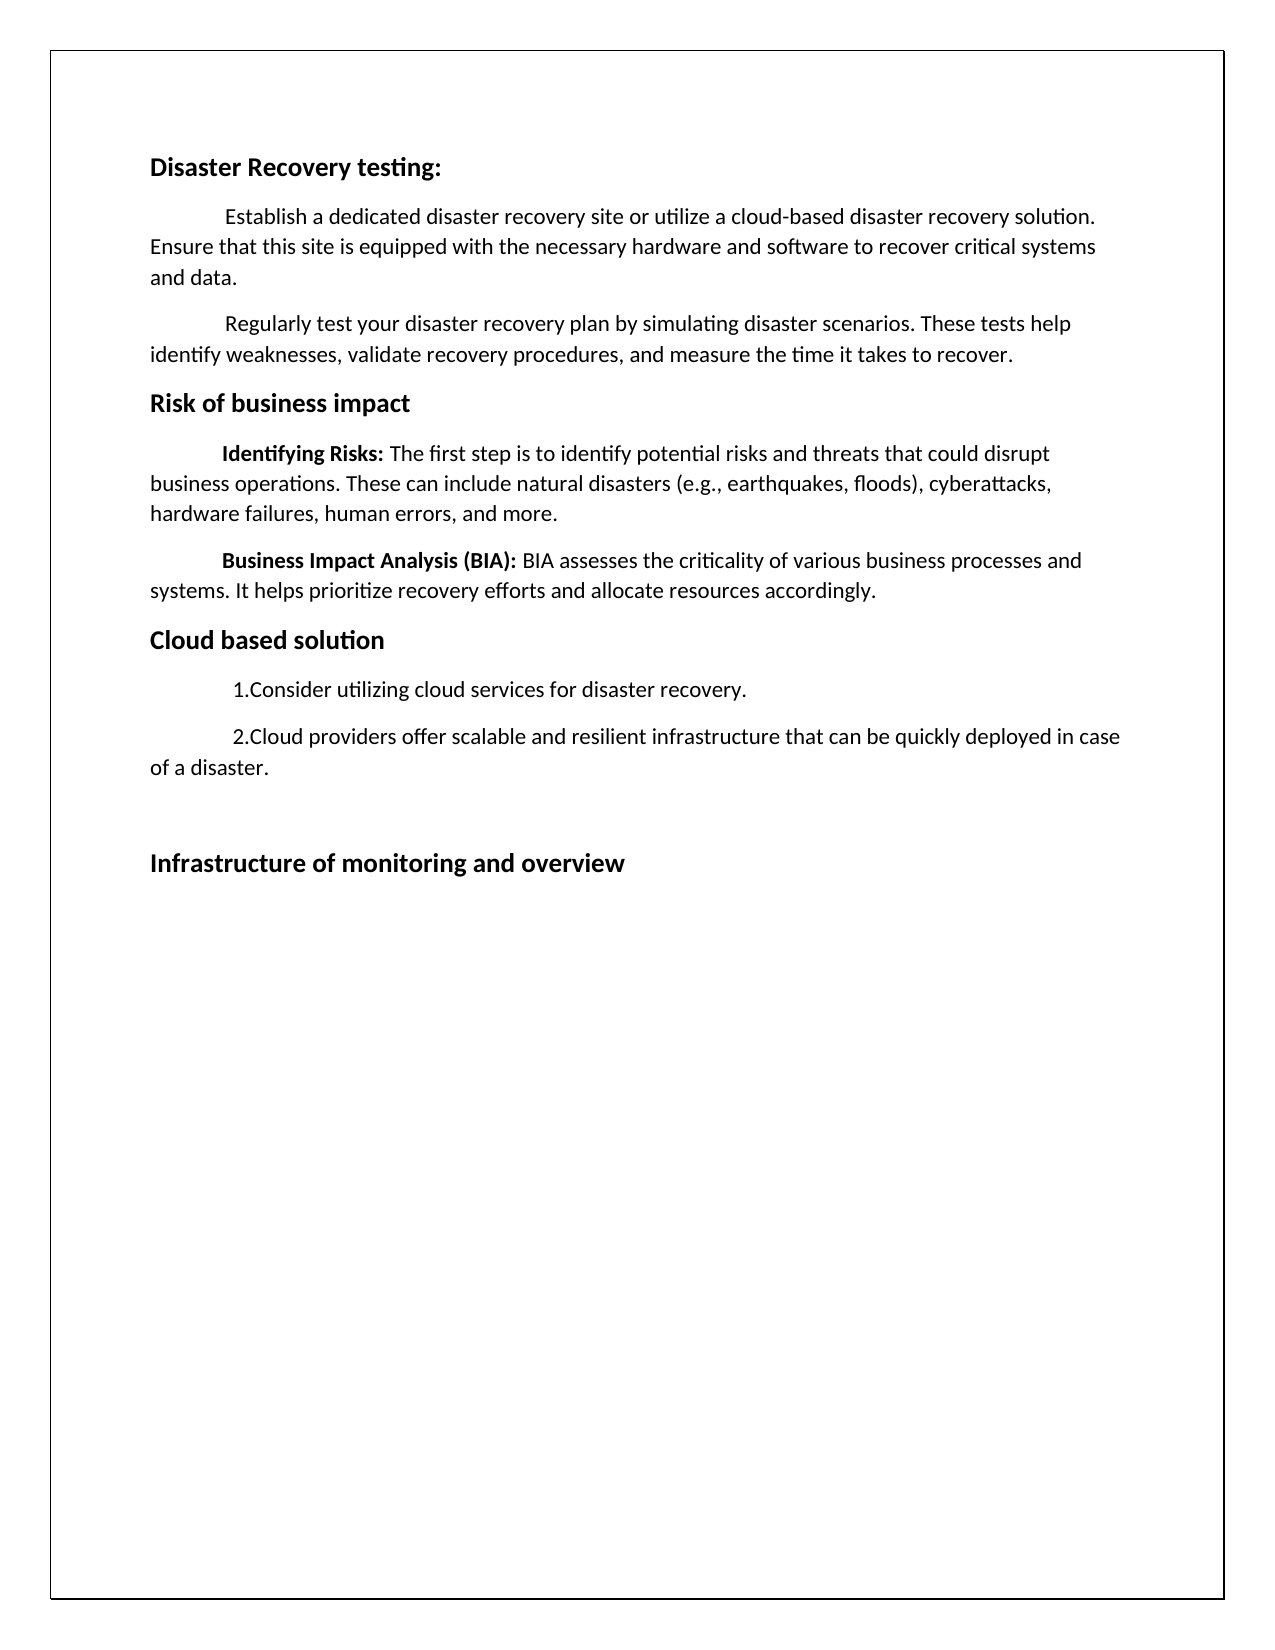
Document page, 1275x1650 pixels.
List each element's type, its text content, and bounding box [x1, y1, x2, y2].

text 2.Cloud providers offer scalable and resilient infrastructure that can be quickly deployed in case of a disaster. [150, 722, 1124, 781]
text Regularly test your disaster recovery plan by simulating disaster scenarios. These tests help identify weaknesses, validate recovery procedures, and measure the time it takes to recover. [150, 309, 1124, 368]
text Risk of business impact [150, 387, 1124, 420]
text Business Impact Analysis (BIA): BIA assesses the criticality of various business processes and systems. It helps prioritize recovery efforts and allocate resources accordingly. [150, 546, 1124, 604]
text Identifying Risks: The first step is to identify potential risks and threats that could disrupt business operations. These can include natural disasters (e.g., earthquakes, floods), cyberattacks, hardware failures, human errors, and more. [150, 439, 1124, 527]
text Infrastructure of monitoring and overview [150, 846, 1124, 879]
text Disaster Recovery testing: [150, 150, 1124, 183]
text Establish a dedicated disaster recovery site or utilize a cloud-based disaster recovery solution. Ensure that this site is equipped with the necessary hardware and software to recover critical systems and data. [150, 202, 1124, 291]
text Cloud based solution [150, 623, 1124, 656]
text 1.Consider utilizing cloud services for disaster recovery. [150, 676, 1124, 704]
